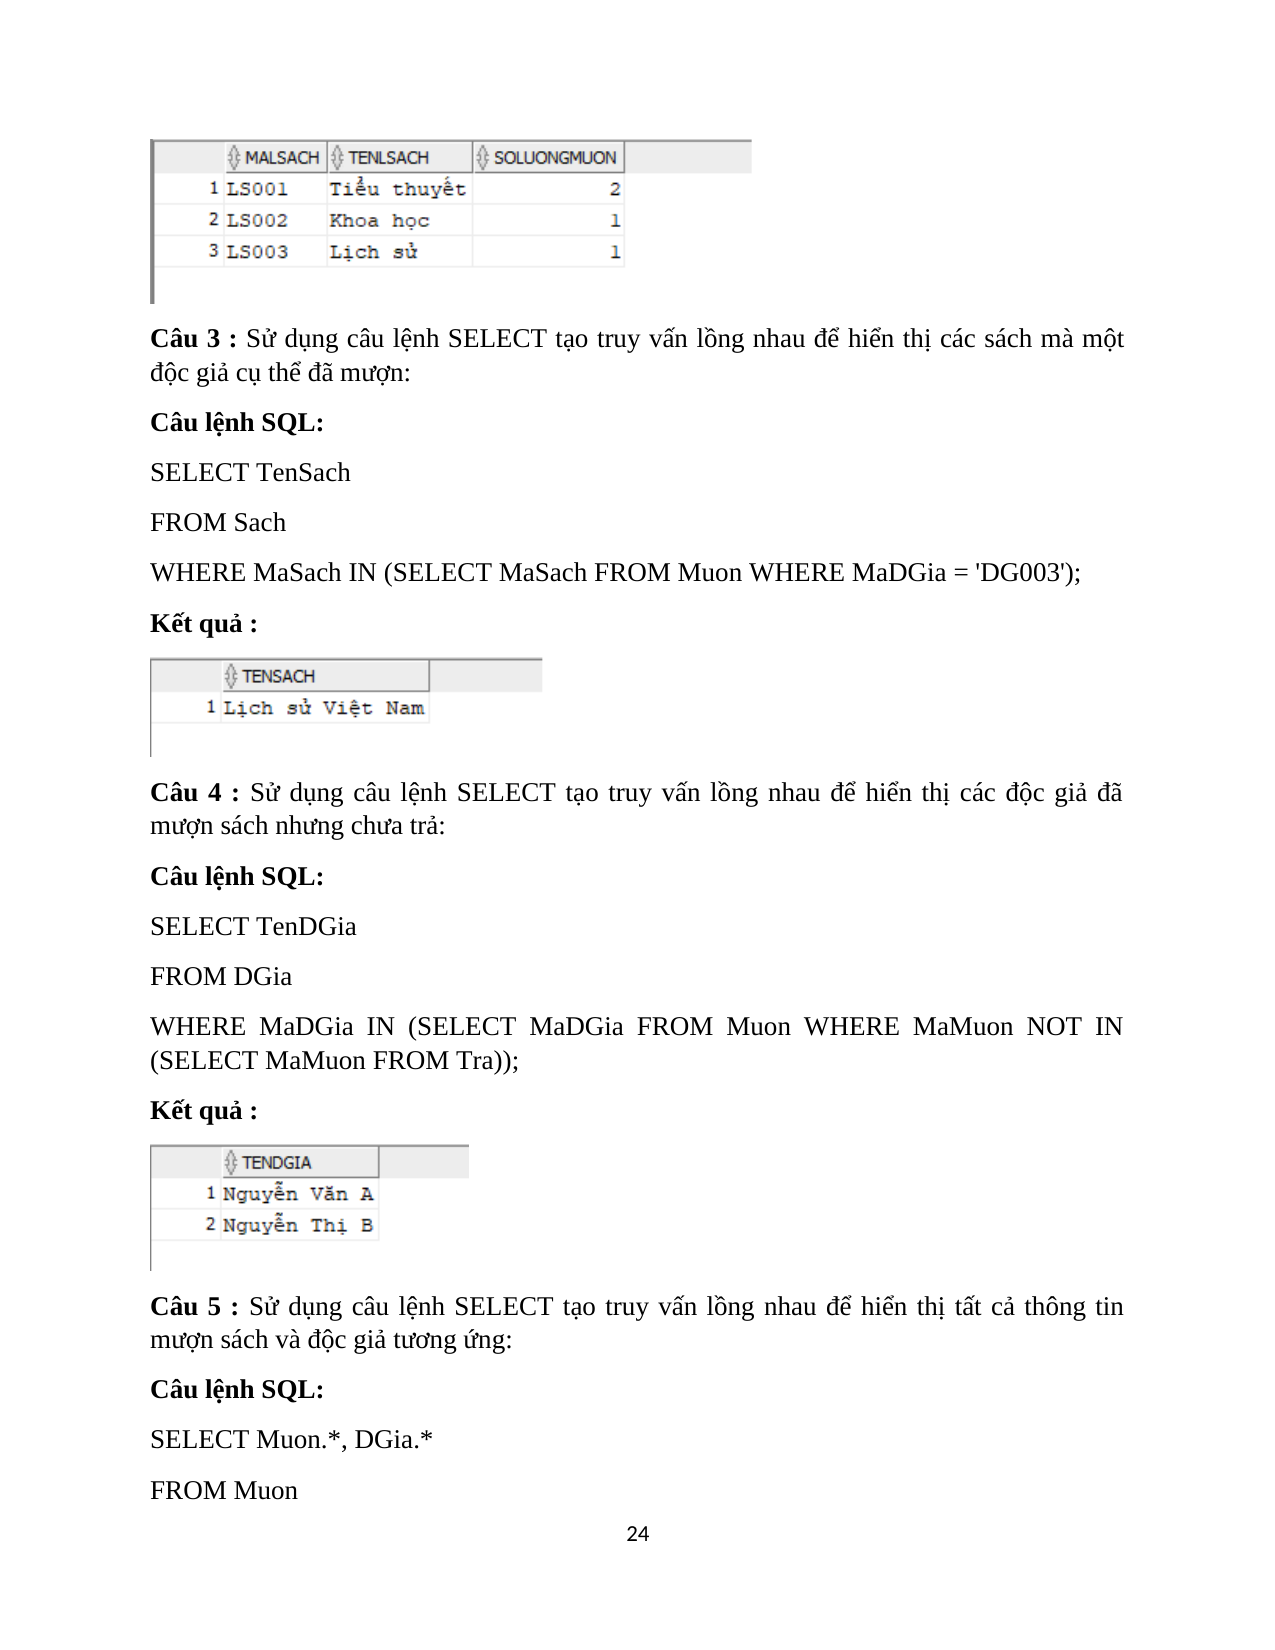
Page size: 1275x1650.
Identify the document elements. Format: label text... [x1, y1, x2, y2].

text SELECT Muon.*, DGia.* [150, 1423, 1125, 1455]
text SELECT TenDGia [150, 910, 1125, 941]
picture [150, 139, 752, 304]
text Câu 3 : Sử dụng câu lệnh SELECT tạo truy vấn lồng nhau để hiển thị các sách mà một độc giả cụ thể đã mượn: [150, 322, 1125, 387]
picture [150, 1144, 469, 1271]
text Câu lệnh SQL: [150, 859, 1125, 891]
text Câu lệnh SQL: [150, 1373, 1125, 1404]
text Kết quả : [150, 1094, 1125, 1125]
picture [150, 657, 543, 757]
text Kết quả : [150, 607, 1125, 638]
text SELECT TenSach [150, 456, 1125, 487]
text FROM Muon [150, 1474, 1125, 1505]
text Câu 5 : Sử dụng câu lệnh SELECT tạo truy vấn lồng nhau để hiển thị tất cả thông tin mượn sách và độc giả tương ứng: [150, 1289, 1125, 1354]
text Câu 4 : Sử dụng câu lệnh SELECT tạo truy vấn lồng nhau để hiển thị các độc giả đã mượn sách nhưng chưa trả: [150, 776, 1125, 841]
text WHERE MaDGia IN (SELECT MaDGia FROM Muon WHERE MaMuon NOT IN (SELECT MaMuon FROM Tra)); [150, 1010, 1125, 1075]
text FROM Sach [150, 506, 1125, 537]
text Câu lệnh SQL: [150, 406, 1125, 437]
text FROM DGia [150, 960, 1125, 991]
text WHERE MaSach IN (SELECT MaSach FROM Muon WHERE MaDGia = 'DG003'); [150, 557, 1125, 588]
